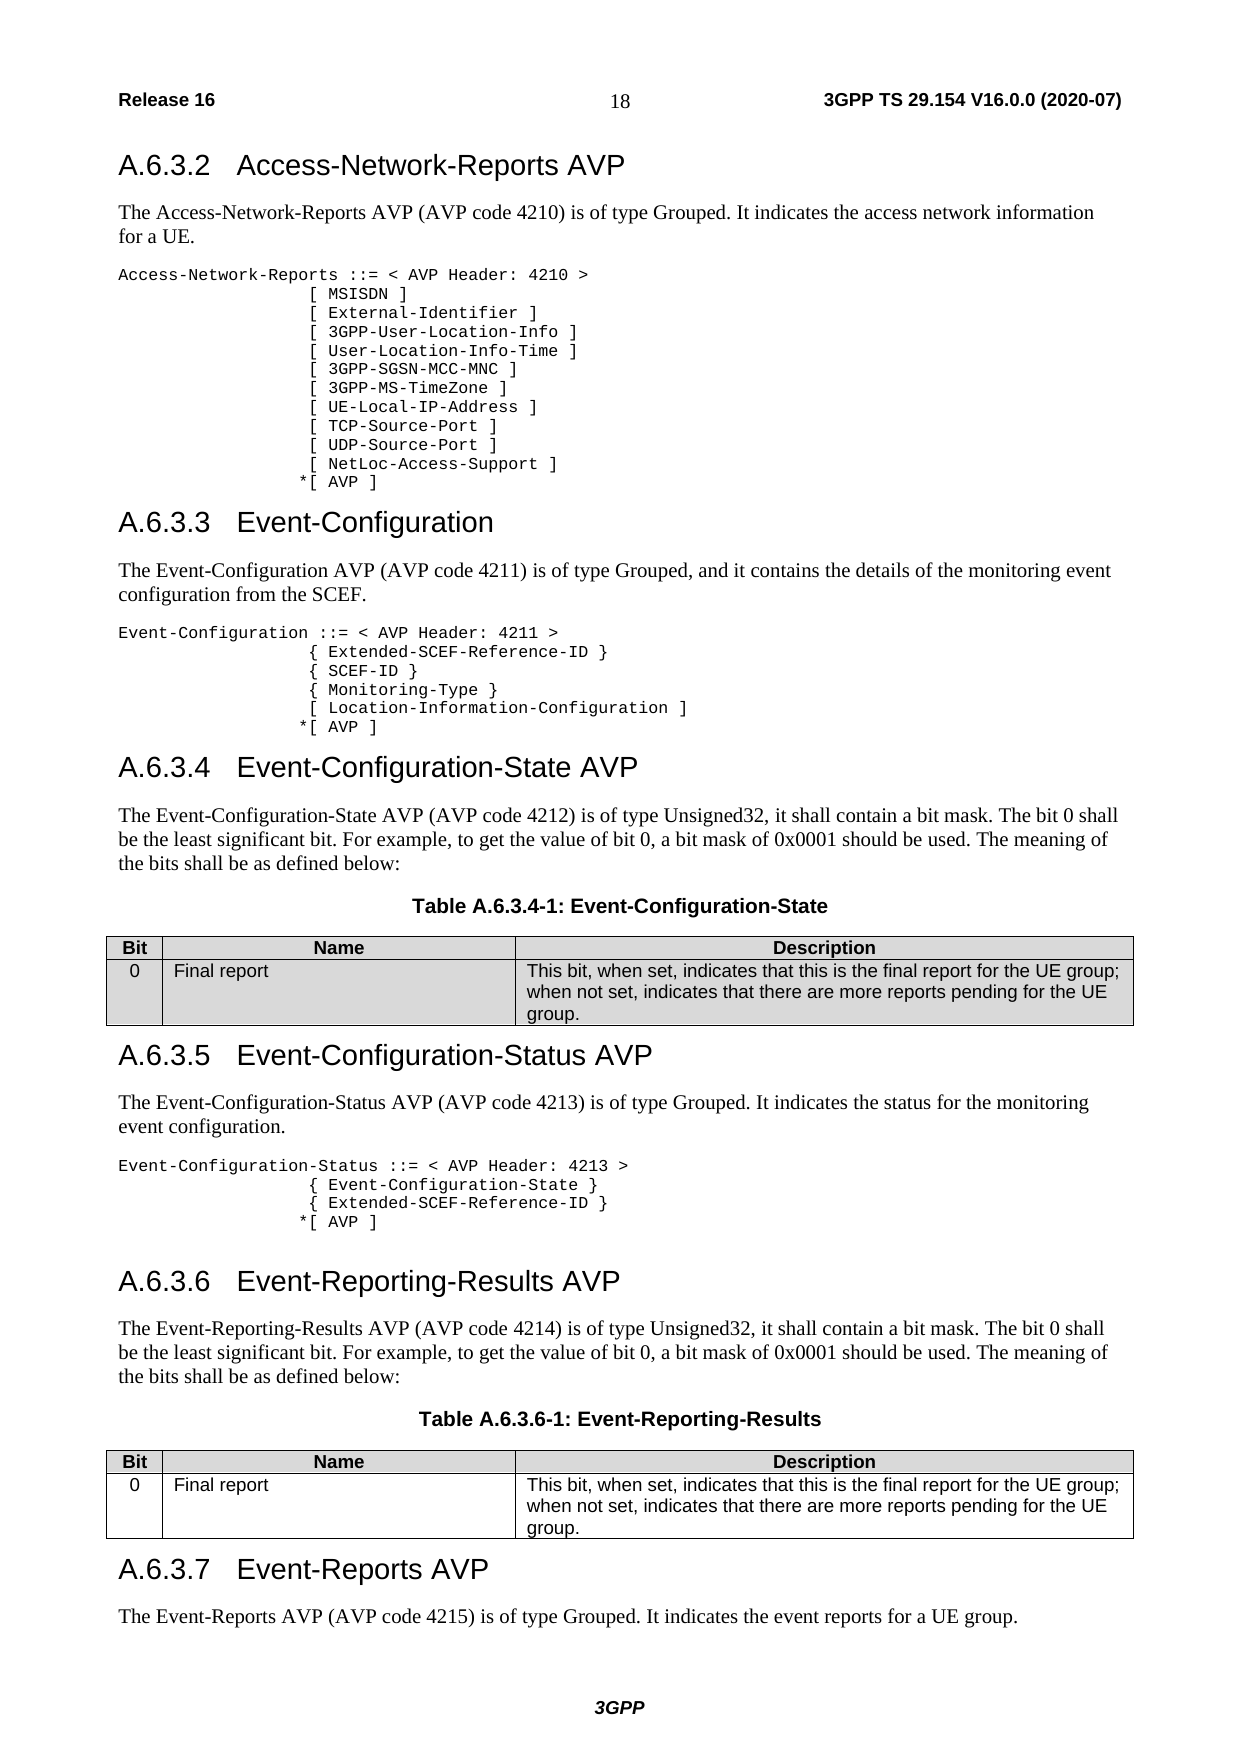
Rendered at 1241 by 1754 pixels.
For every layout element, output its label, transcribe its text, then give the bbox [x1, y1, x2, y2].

text [ Location-Information-Configuration ] [118, 700, 1122, 719]
text The Event-Reporting-Results AVP (AVP code 4214) is of type Unsigned32, it shall contain a bit mask. The bit 0 shall be the least significant bit. For example, to get the value of bit 0, a bit mask of 0x0001 should be used. The meaning of the bits shall be as defined below: [118, 1316, 1122, 1388]
table_cell This bit, when set, indicates that this is the final report for the UE group; when not set, indicates that there are more reports pending for the UE group. [516, 1474, 1133, 1538]
text The Event-Reports AVP (AVP code 4215) is of type Grouped. It indicates the event reports for a UE group. [118, 1604, 1122, 1628]
text *[ AVP ] [118, 1214, 1122, 1233]
text [ External-Identifier ] [118, 304, 1122, 323]
text [ UDP-Source-Port ] [118, 436, 1122, 455]
subtitle A.6.3.5 Event-Configuration-Status AVP [118, 1038, 1122, 1072]
table_header Name [163, 1451, 515, 1472]
table_header Description [516, 937, 1133, 959]
table_header Description [516, 1451, 1133, 1472]
table_cell Final report [163, 960, 515, 1024]
subtitle A.6.3.2 Access-Network-Reports AVP [118, 147, 1122, 181]
text { SCEF-ID } [118, 662, 1122, 681]
text Event-Configuration ::= < AVP Header: 4211 > [118, 624, 1122, 643]
text { Extended-SCEF-Reference-ID } [118, 1195, 1122, 1214]
text [ NetLoc-Access-Support ] [118, 455, 1122, 474]
subtitle A.6.3.7 Event-Reports AVP [118, 1552, 1122, 1585]
text { Event-Configuration-State } [118, 1176, 1122, 1195]
text [ 3GPP-User-Location-Info ] [118, 323, 1122, 342]
text The Event-Configuration-Status AVP (AVP code 4213) is of type Grouped. It indicates the status for the monitoring event configuration. [118, 1090, 1122, 1138]
subtitle A.6.3.3 Event-Configuration [118, 505, 1122, 539]
table_header Bit [107, 1451, 162, 1472]
text [ User-Location-Info-Time ] [118, 342, 1122, 361]
text { Monitoring-Type } [118, 681, 1122, 700]
table_cell 0 [107, 1474, 162, 1538]
list Table A.6.3.6-1: Event-Reporting-Results [118, 1407, 1122, 1431]
text *[ AVP ] [118, 474, 1122, 493]
text { Extended-SCEF-Reference-ID } [118, 643, 1122, 662]
text Access-Network-Reports ::= < AVP Header: 4210 > [118, 267, 1122, 286]
text The Access-Network-Reports AVP (AVP code 4210) is of type Grouped. It indicates the access network information for a UE. [118, 200, 1122, 248]
table_header Name [163, 937, 515, 959]
text Event-Configuration-Status ::= < AVP Header: 4213 > [118, 1157, 1122, 1176]
text The Event-Configuration-State AVP (AVP code 4212) is of type Unsigned32, it shall contain a bit mask. The bit 0 shall be the least significant bit. For example, to get the value of bit 0, a bit mask of 0x0001 should be used. The meaning of the bits shall be as defined below: [118, 802, 1122, 875]
subtitle A.6.3.6 Event-Reporting-Results AVP [118, 1264, 1122, 1297]
table_header Bit [107, 937, 162, 959]
text [ MSISDN ] [118, 286, 1122, 304]
text The Event-Configuration AVP (AVP code 4211) is of type Grouped, and it contains the details of the monitoring event configuration from the SCEF. [118, 558, 1122, 606]
table_cell 0 [107, 960, 162, 1024]
list Table A.6.3.4-1: Event-Configuration-State [118, 893, 1122, 917]
text [ UE-Local-IP-Address ] [118, 399, 1122, 417]
text [ 3GPP-MS-TimeZone ] [118, 380, 1122, 399]
text *[ AVP ] [118, 719, 1122, 738]
table_cell Final report [163, 1474, 515, 1538]
text [ 3GPP-SGSN-MCC-MNC ] [118, 361, 1122, 380]
subtitle A.6.3.4 Event-Configuration-State AVP [118, 750, 1122, 784]
text [ TCP-Source-Port ] [118, 417, 1122, 436]
table_cell This bit, when set, indicates that this is the final report for the UE group; when not set, indicates that there are more reports pending for the UE group. [516, 960, 1133, 1024]
